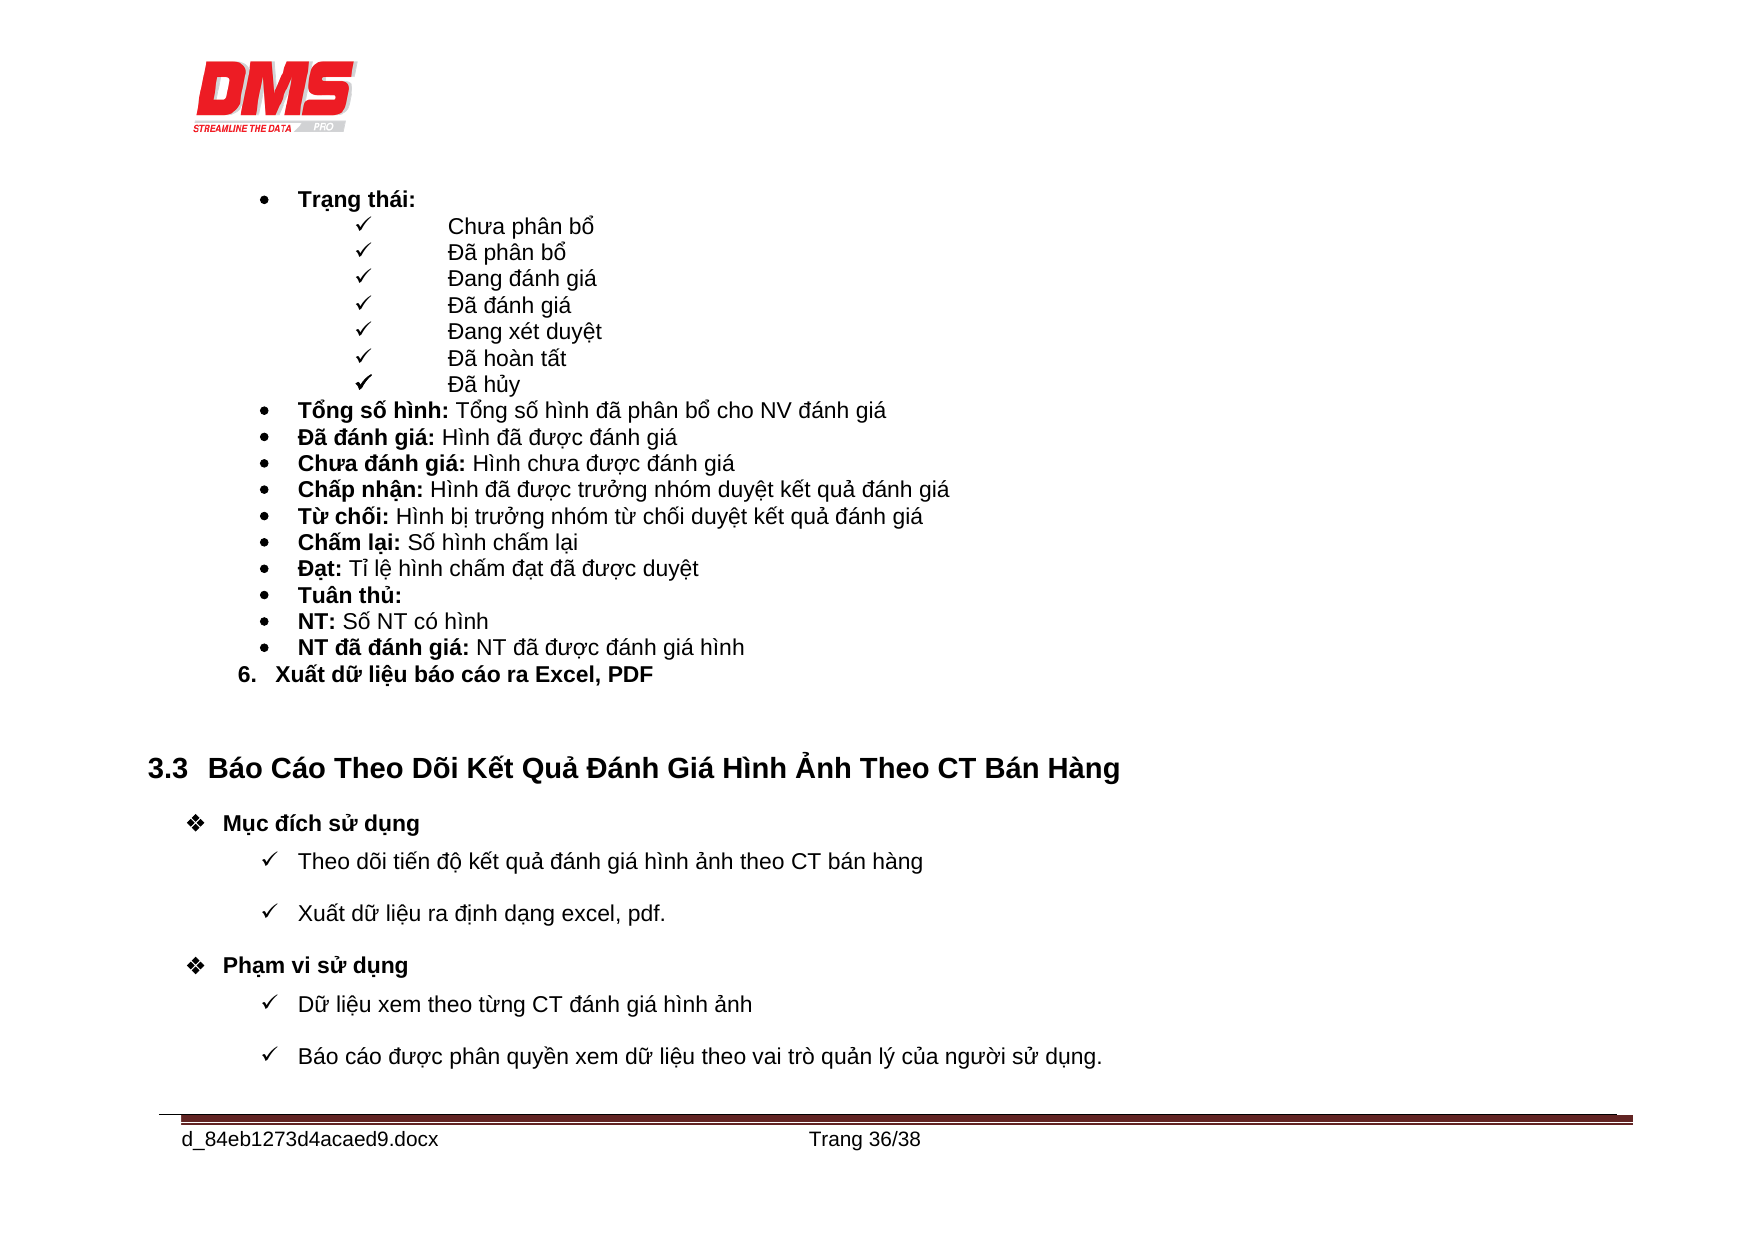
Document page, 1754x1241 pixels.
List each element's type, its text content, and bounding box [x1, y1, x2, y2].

list Tổng số hình: Tổng số hình đã phân bổ cho NV đánh giá [260, 397, 1636, 423]
list Đã đánh giá [354, 292, 1636, 318]
list Đạt: Tỉ lệ hình chấm đạt đã được duyệt [260, 555, 1636, 582]
list Chấp nhận: Hình đã được trưởng nhóm duyệt kết quả đánh giá [260, 476, 1636, 503]
list Chấm lại: Số hình chấm lại [260, 529, 1636, 555]
list Chưa phân bổ [354, 213, 1636, 239]
list Phạm vi sử dụng [185, 952, 1636, 979]
list NT đã đánh giá: NT đã được đánh giá hình [260, 634, 1636, 661]
list Đang xét duyệt [354, 318, 1636, 344]
picture [190, 60, 360, 135]
list Dữ liệu xem theo từng CT đánh giá hình ảnh [260, 991, 1636, 1017]
list Trạng thái: [260, 186, 1636, 213]
list Chưa đánh giá: Hình chưa được đánh giá [260, 450, 1636, 476]
list Từ chối: Hình bị trưởng nhóm từ chối duyệt kết quả đánh giá [260, 503, 1636, 529]
list Tuân thủ: [260, 582, 1636, 608]
list Đã hủy [354, 371, 1636, 397]
list Xuất dữ liệu ra định dạng excel, pdf. [260, 900, 1636, 927]
list Đã hoàn tất [354, 344, 1636, 371]
list Đã đánh giá: Hình đã được đánh giá [260, 423, 1636, 450]
list Báo cáo được phân quyền xem dữ liệu theo vai trò quản lý của người sử dụng. [260, 1043, 1636, 1069]
list Mục đích sử dụng [185, 809, 1636, 836]
list Xuất dữ liệu báo cáo ra Excel, PDF [238, 661, 1636, 687]
list NT: Số NT có hình [260, 608, 1636, 634]
list Đã phân bổ [354, 239, 1636, 265]
list Theo dõi tiến độ kết quả đánh giá hình ảnh theo CT bán hàng [260, 848, 1636, 875]
subtitle Báo Cáo Theo Dõi Kết Quả Đánh Giá Hình Ảnh Theo CT Bán Hàng [148, 751, 1636, 784]
list Đang đánh giá [354, 265, 1636, 292]
